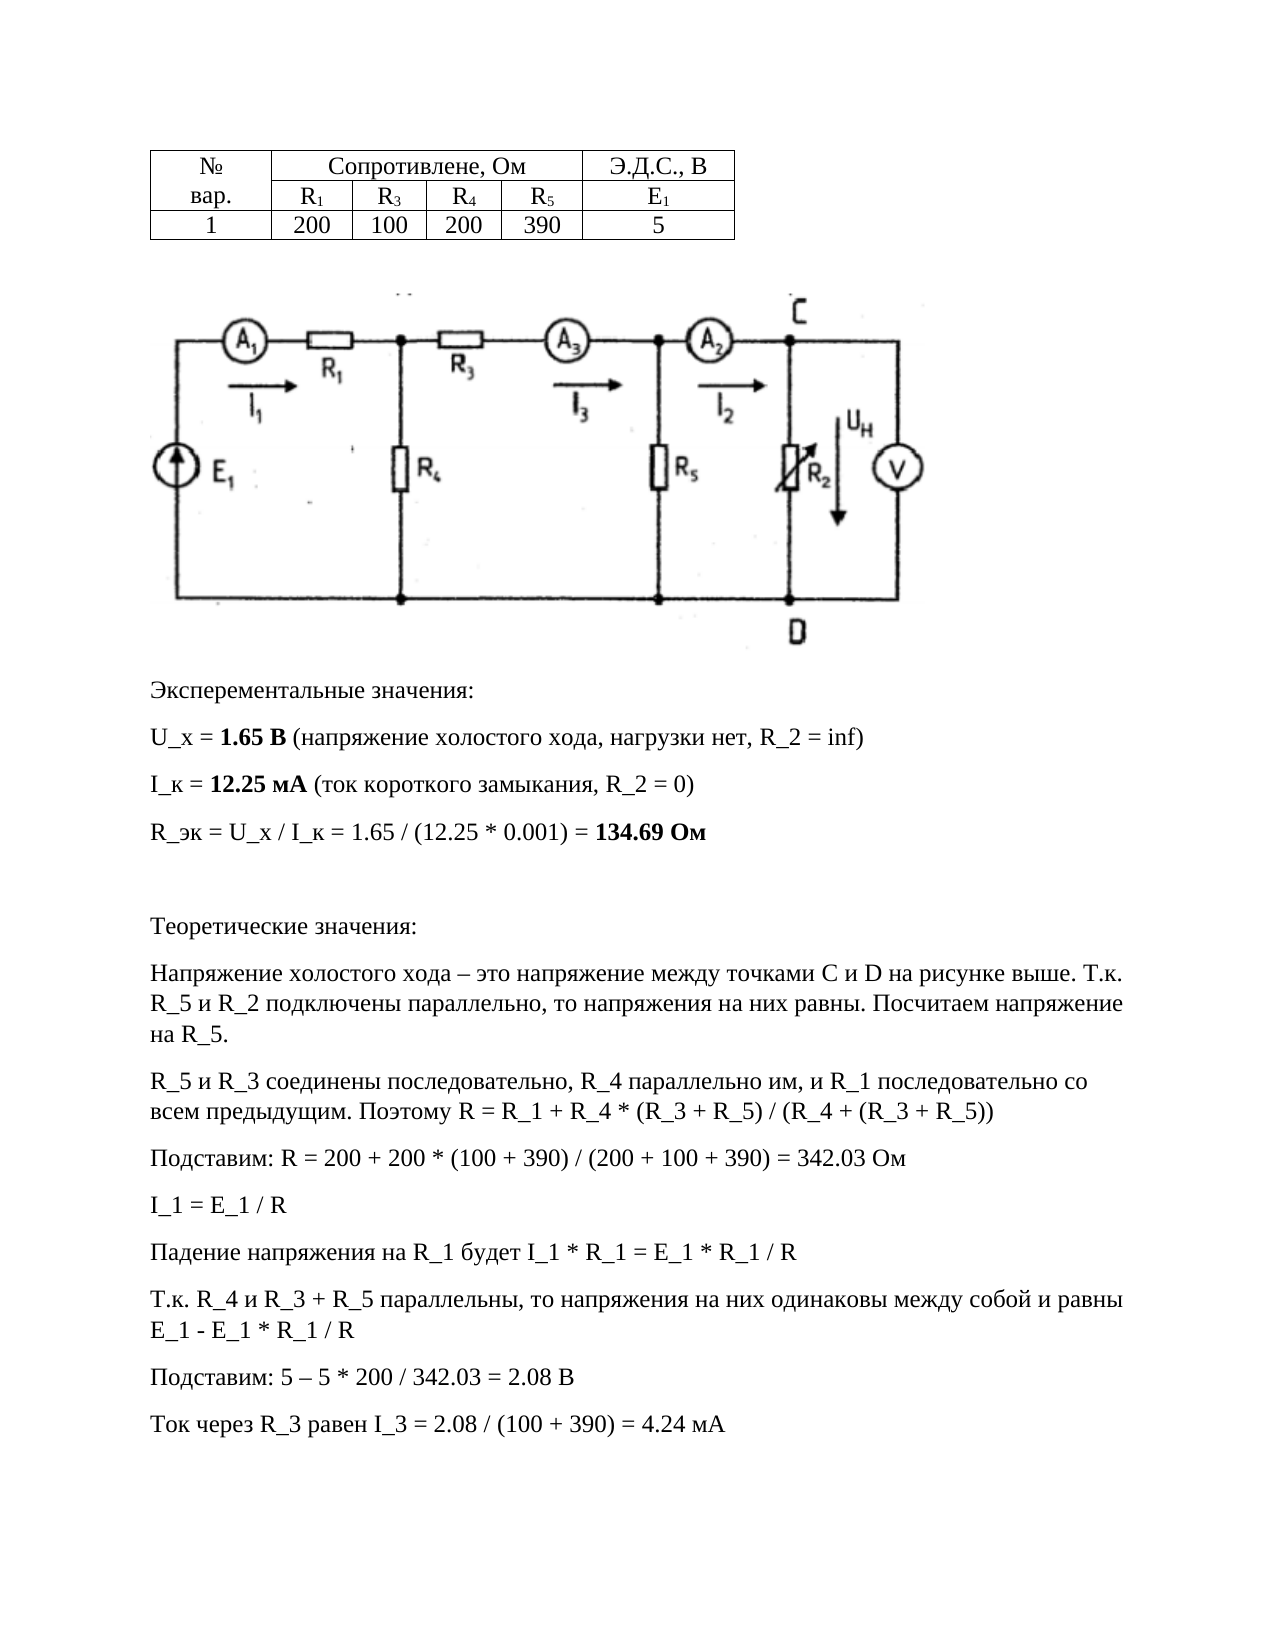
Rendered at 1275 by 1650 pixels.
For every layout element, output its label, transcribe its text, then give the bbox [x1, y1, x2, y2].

text Напряжение холостого хода – это напряжение между точками C и D на рисунке выше. Т.к. R_5 и R_2 подключены параллельно, то напряжения на них равны. Посчитаем напряжение на R_5. [150, 958, 1125, 1047]
text R_эк = U_х / I_к = 1.65 / (12.25 * 0.001) = 134.69 Ом [150, 817, 1125, 845]
text Эксперементальные значения: [150, 675, 1125, 704]
text U_x = 1.65 В (напряжение холостого хода, нагрузки нет, R_2 = inf) [150, 722, 1125, 751]
text Т.к. R_4 и R_3 + R_5 параллельны, то напряжения на них одинаковы между собой и равны E_1 - E_1 * R_1 / R [150, 1284, 1125, 1344]
picture [150, 286, 926, 657]
table_cell 5 [583, 211, 734, 239]
table_cell 200 [427, 211, 501, 239]
table_cell R3 [353, 181, 426, 209]
table_cell E1 [583, 181, 734, 209]
text I_к = 12.25 мА (ток короткого замыкания, R_2 = 0) [150, 769, 1125, 798]
text Падение напряжения на R_1 будет I_1 * R_1 = E_1 * R_1 / R [150, 1237, 1125, 1266]
table_header № вар. [151, 151, 271, 209]
table_cell 200 [272, 211, 352, 239]
table_cell 1 [151, 211, 271, 239]
text R_5 и R_3 соединены последовательно, R_4 параллельно им, и R_1 последовательно со всем предыдущим. Поэтому R = R_1 + R_4 * (R_3 + R_5) / (R_4 + (R_3 + R_5)) [150, 1066, 1125, 1125]
table_cell R5 [502, 181, 582, 209]
text Подставим: 5 – 5 * 200 / 342.03 = 2.08 В [150, 1362, 1125, 1391]
table_cell 390 [502, 211, 582, 239]
table_header Сопротивлене, Ом [272, 151, 582, 180]
text I_1 = E_1 / R [150, 1190, 1125, 1219]
table_cell R4 [427, 181, 501, 209]
text Подставим: R = 200 + 200 * (100 + 390) / (200 + 100 + 390) = 342.03 Ом [150, 1143, 1125, 1172]
text Ток через R_3 равен I_3 = 2.08 / (100 + 390) = 4.24 мА [150, 1409, 1125, 1438]
table_cell 100 [353, 211, 426, 239]
table_header Э.Д.С., В [583, 151, 734, 180]
text Теоретические значения: [150, 911, 1125, 939]
table_cell R1 [272, 181, 352, 209]
